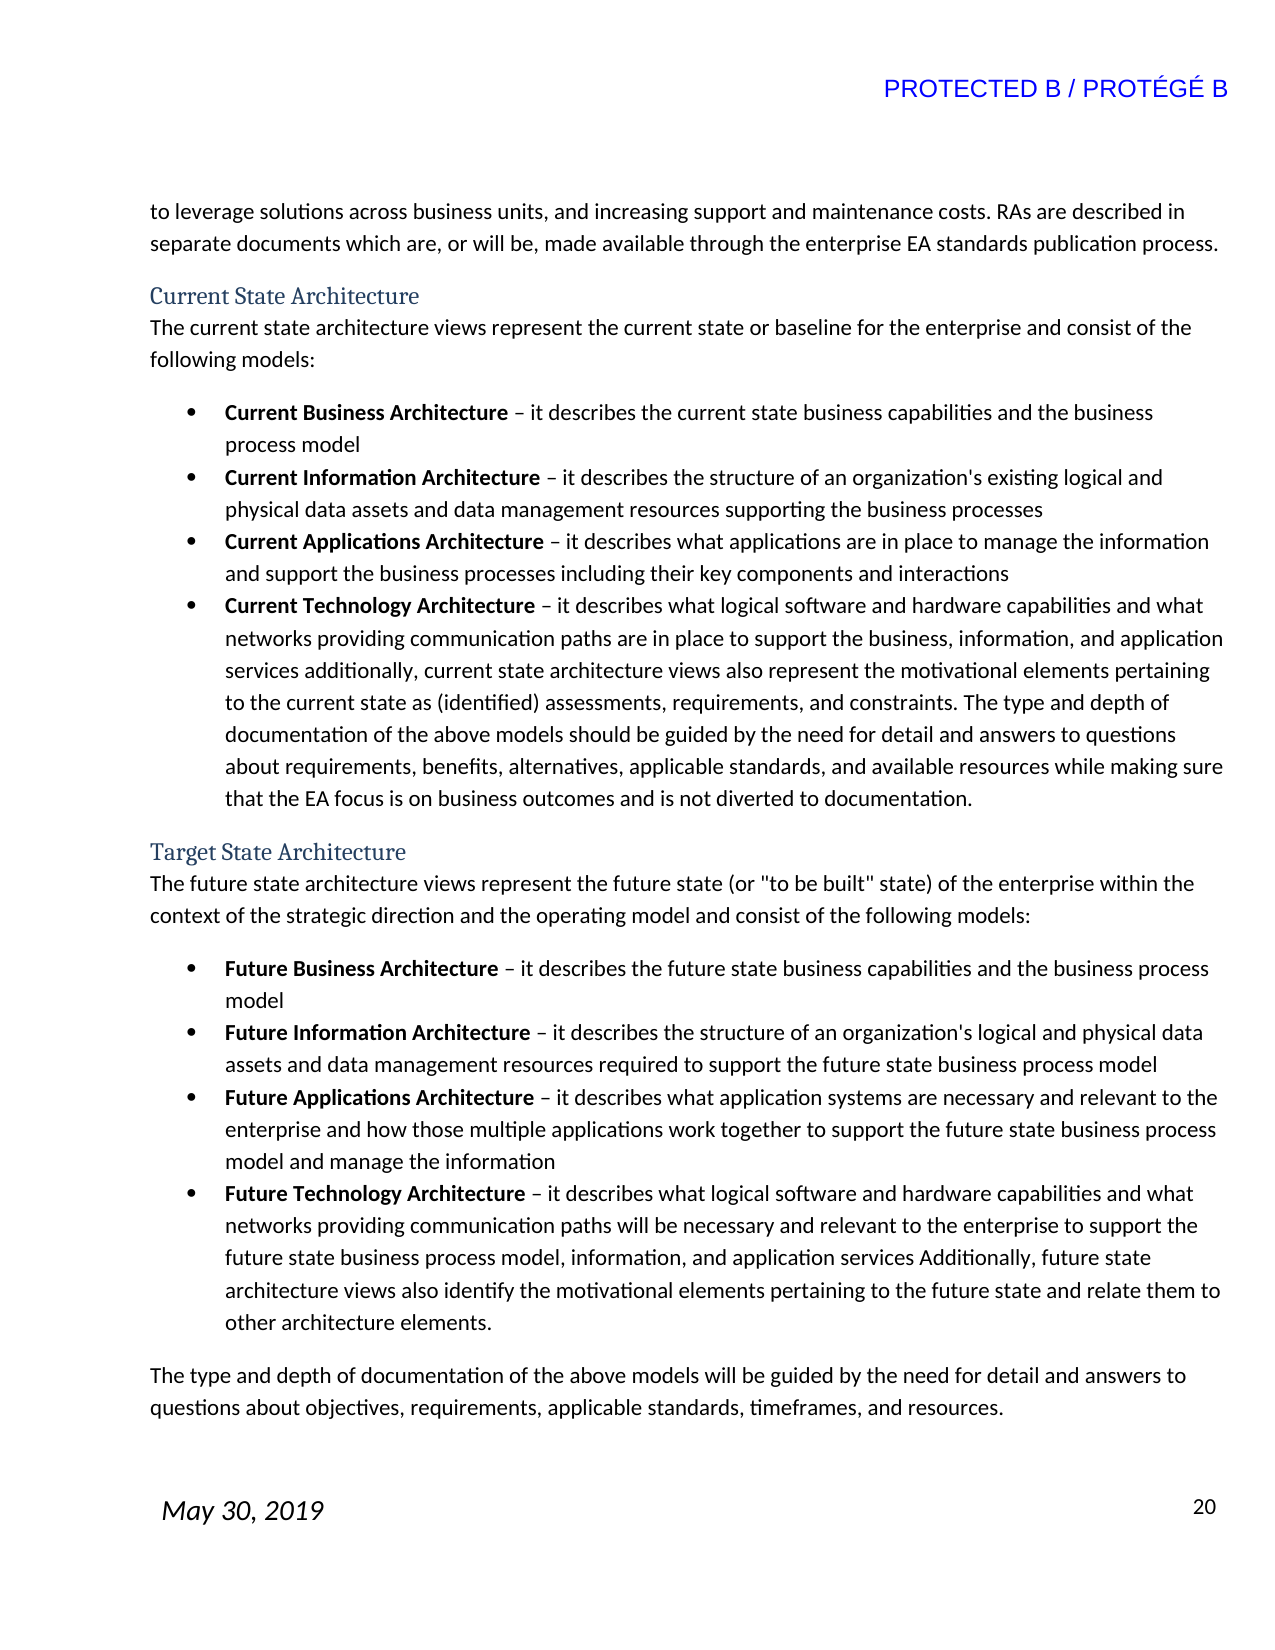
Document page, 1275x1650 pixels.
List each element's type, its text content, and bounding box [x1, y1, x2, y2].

subtitle Current State Architecture [150, 282, 1228, 311]
list Current Technology Architecture – it describes what logical software and hardware capabilities and what networks providing communication paths are in place to support the business, information, and application services additionally, current state architecture views also represent the motivational elements pertaining to the current state as (identified) assessments, requirements, and constraints. The type and depth of documentation of the above models should be guided by the need for detail and answers to questions about requirements, benefits, alternatives, applicable standards, and available resources while making sure that the EA focus is on business outcomes and is not diverted to documentation. [187, 591, 1228, 813]
text The type and depth of documentation of the above models will be guided by the need for detail and answers to questions about objectives, requirements, applicable standards, timeframes, and resources. [150, 1361, 1228, 1421]
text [150, 197, 1228, 257]
list Future Business Architecture – it describes the future state business capabilities and the business process model [187, 954, 1228, 1014]
text The future state architecture views represent the future state (or "to be built" state) of the enterprise within the context of the strategic direction and the operating model and consist of the following models: [150, 869, 1228, 929]
list Current Business Architecture – it describes the current state business capabilities and the business process model [187, 398, 1228, 458]
list Current Information Architecture – it describes the structure of an organization's existing logical and physical data assets and data management resources supporting the business processes [187, 463, 1228, 523]
list Current Applications Architecture – it describes what applications are in place to manage the information and support the business processes including their key components and interactions [187, 527, 1228, 587]
list Future Technology Architecture – it describes what logical software and hardware capabilities and what networks providing communication paths will be necessary and relevant to the enterprise to support the future state business process model, information, and application services Additionally, future state architecture views also identify the motivational elements pertaining to the future state and relate them to other architecture elements. [187, 1179, 1228, 1336]
list Future Information Architecture – it describes the structure of an organization's logical and physical data assets and data management resources required to support the future state business process model [187, 1018, 1228, 1078]
text The current state architecture views represent the current state or baseline for the enterprise and consist of the following models: [150, 313, 1228, 373]
subtitle Target State Architecture [150, 838, 1228, 866]
list Future Applications Architecture – it describes what application systems are necessary and relevant to the enterprise and how those multiple applications work together to support the future state business process model and manage the information [187, 1083, 1228, 1175]
